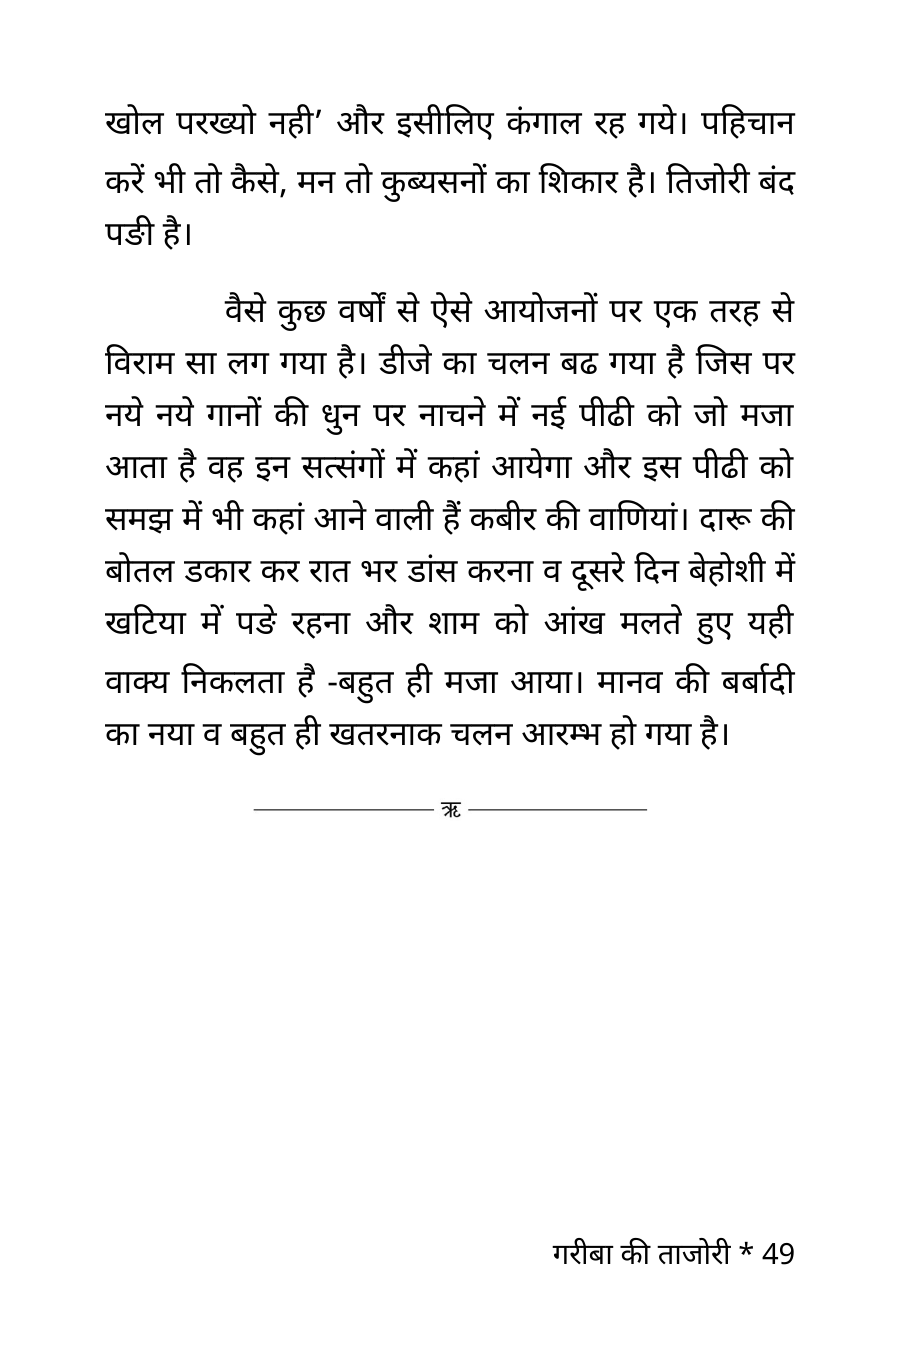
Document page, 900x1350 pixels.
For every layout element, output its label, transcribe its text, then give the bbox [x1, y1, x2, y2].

picture [253, 792, 648, 827]
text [105, 105, 795, 259]
text वैसे कुछ वर्षों से ऐसे आयोजनों पर एक तरह से विराम सा लग गया है। डीजे का चलन बढ गया है जिस पर नये नये गानों की धुन पर नाचने में नई पीढी को जो मजा आता है वह इन सत्संगों में कहां आयेगा और इस पीढी को समझ में भी कहां आने वाली हैं कबीर की वाणियां। दारू की बोतल डकार कर रात भर डांस करना व दूसरे दिन बेहोशी में खटिया में पङे रहना और शाम को आंख मलते हुए यही वाक्य निकलता है -बहुत ही मजा आया। मानव की बर्बादी का नया व बहुत ही खतरनाक चलन आरम्भ हो गया है। [105, 292, 795, 759]
